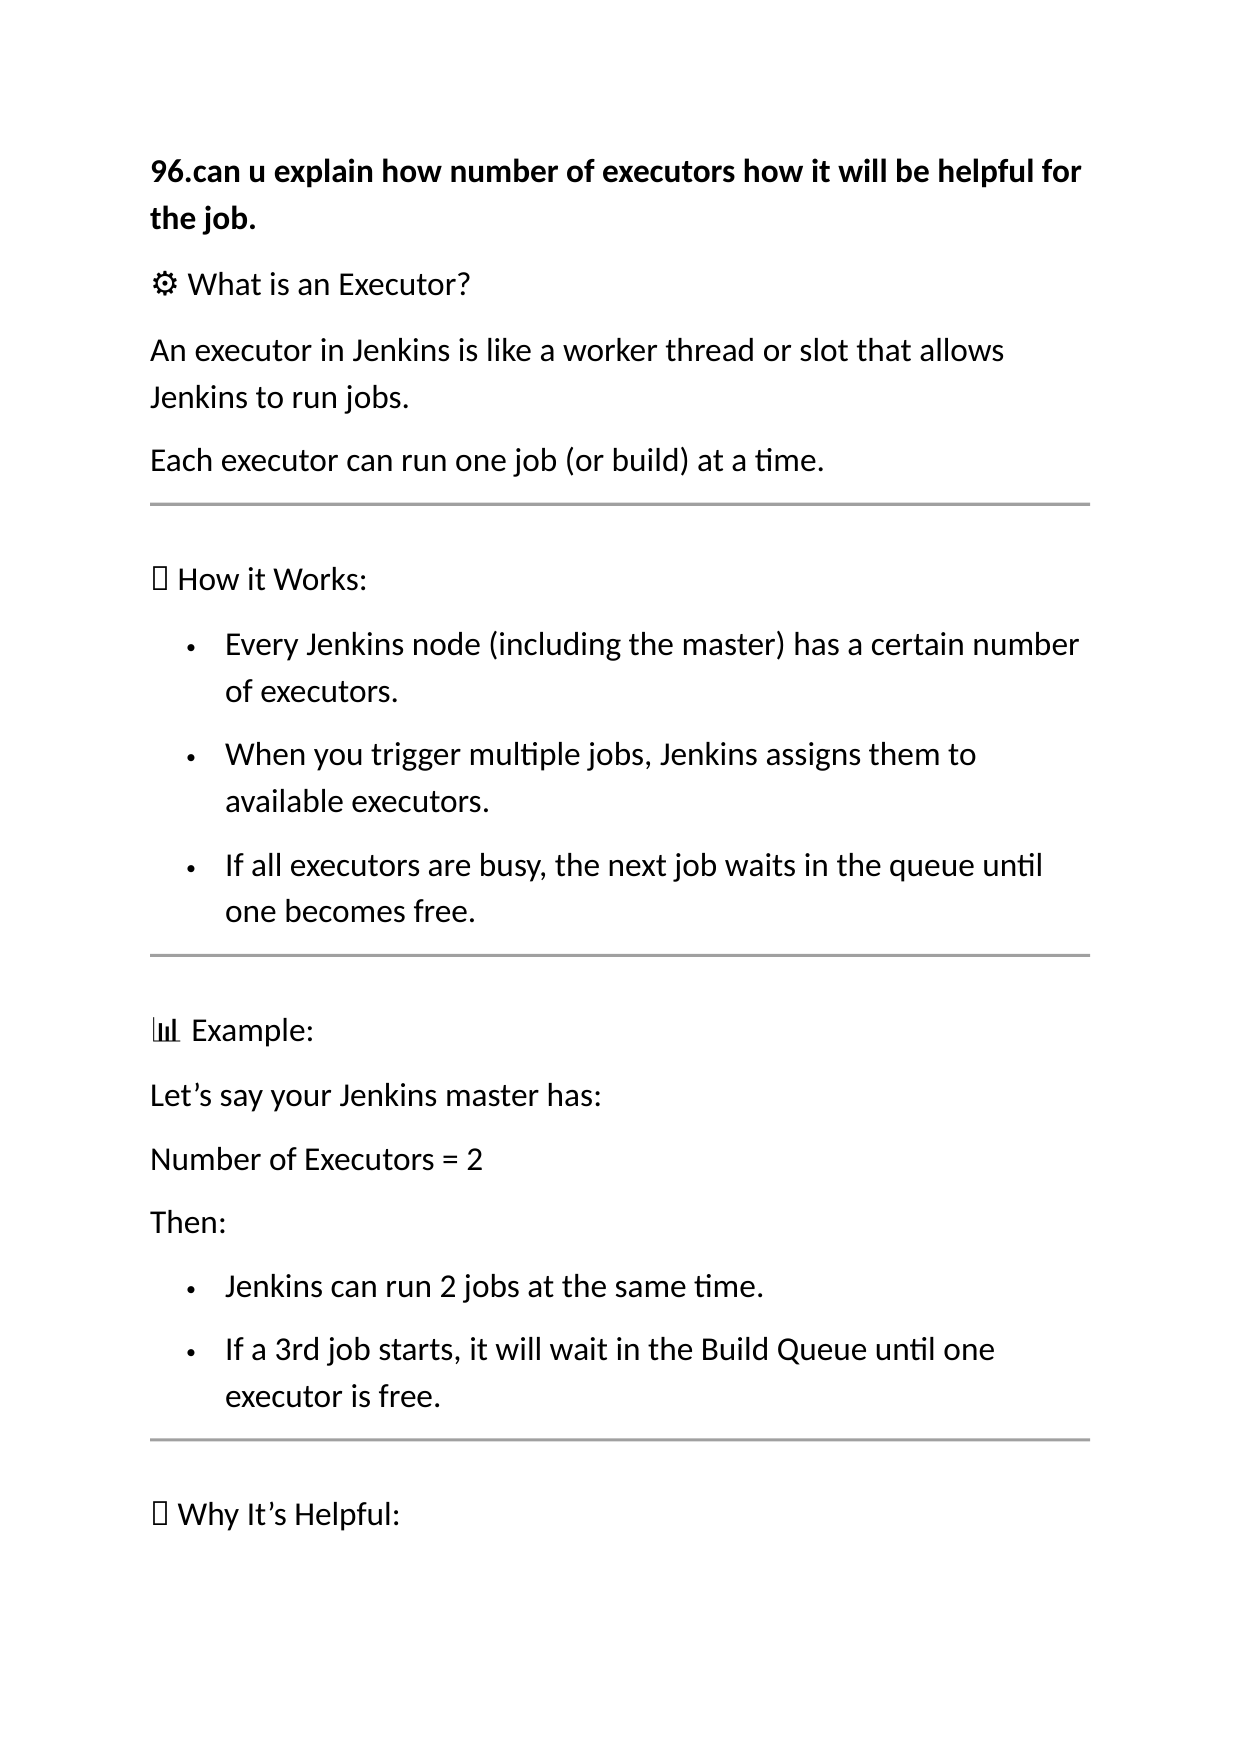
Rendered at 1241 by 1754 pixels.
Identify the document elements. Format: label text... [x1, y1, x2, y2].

text 📊 Example: [150, 1006, 1090, 1051]
text Then: [150, 1201, 1090, 1242]
list When you trigger multiple jobs, Jenkins assigns them to available executors. [187, 733, 1090, 821]
text Number of Executors = 2 [150, 1138, 1090, 1178]
list Jenkins can run 2 jobs at the same time. [187, 1265, 1090, 1305]
text Each executor can run one job (or build) at a time. [150, 439, 1090, 480]
list If a 3rd job starts, it will wait in the Build Queue until one executor is free. [187, 1328, 1090, 1416]
text ⚙️ What is an Executor? [150, 260, 1090, 306]
list If all executors are busy, the next job waits in the queue until one becomes free. [187, 844, 1090, 931]
list Every Jenkins node (including the master) has a certain number of executors. [187, 623, 1090, 711]
text An executor in Jenkins is like a worker thread or slot that allows Jenkins to run jobs. [150, 329, 1090, 417]
text 🧠 How it Works: [150, 554, 1090, 600]
text 96.can u explain how number of executors how it will be helpful for the job. [150, 150, 1090, 237]
text 💡 Why It’s Helpful: [150, 1490, 1090, 1535]
text Let’s say your Jenkins master has: [150, 1074, 1090, 1115]
